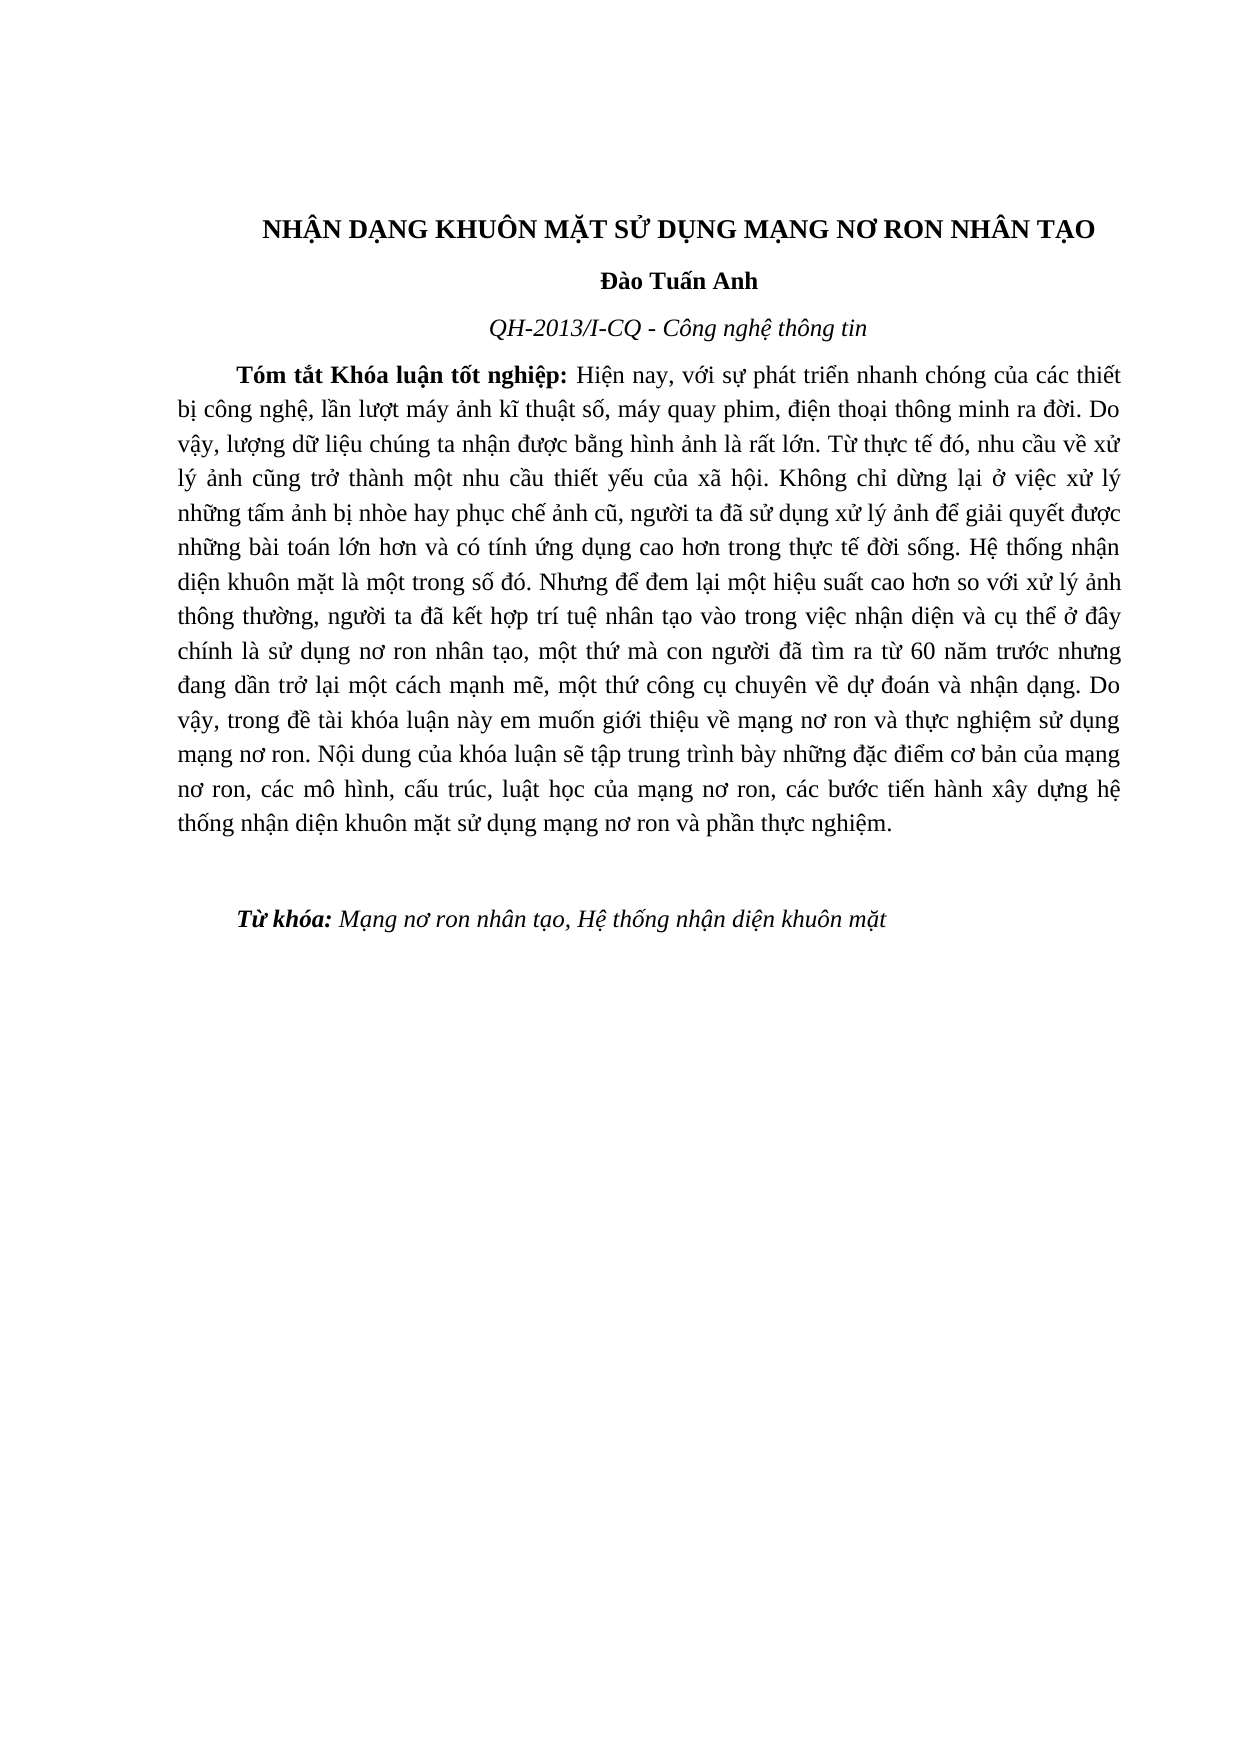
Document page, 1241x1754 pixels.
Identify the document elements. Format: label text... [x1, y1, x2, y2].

text Từ khóa: Mạng nơ ron nhân tạo, Hệ thống nhận diện khuôn mặt [177, 904, 1122, 933]
text NHẬN DẠNG KHUÔN MẶT SỬ DỤNG MẠNG NƠ RON NHÂN TẠO [177, 213, 1122, 244]
text Tóm tắt Khóa luận tốt nghiệp: Hiện nay, với sự phát triển nhanh chóng của các thiết bị công nghệ, lần lượt máy ảnh kĩ thuật số, máy quay phim, điện thoại thông minh ra đời. Do vậy, lượng dữ liệu chúng ta nhận được bằng hình ảnh là rất lớn. Từ thực tế đó, nhu cầu về xử lý ảnh cũng trở thành một nhu cầu thiết yếu của xã hội. Không chỉ dừng lại ở việc xử lý những tấm ảnh bị nhòe hay phục chế ảnh cũ, người ta đã sử dụng xử lý ảnh để giải quyết được những bài toán lớn hơn và có tính ứng dụng cao hơn trong thực tế đời sống. Hệ thống nhận diện khuôn mặt là một trong số đó. Nhưng để đem lại một hiệu suất cao hơn so với xử lý ảnh thông thường, người ta đã kết hợp trí tuệ nhân tạo vào trong việc nhận diện và cụ thể ở đây chính là sử dụng nơ ron nhân tạo, một thứ mà con người đã tìm ra từ 60 năm trước nhưng đang dần trở lại một cách mạnh mẽ, một thứ công cụ chuyên về dự đoán và nhận dạng. Do vậy, trong đề tài khóa luận này em muốn giới thiệu về mạng nơ ron và thực nghiệm sử dụng mạng nơ ron. Nội dung của khóa luận sẽ tập trung trình bày những đặc điểm cơ bản của mạng nơ ron, các mô hình, cấu trúc, luật học của mạng nơ ron, các bước tiến hành xây dựng hệ thống nhận diện khuôn mặt sử dụng mạng nơ ron và phần thực nghiệm. [177, 360, 1122, 837]
text QH-2013/I-CQ - Công nghệ thông tin [177, 313, 1122, 342]
text Đào Tuấn Anh [177, 266, 1122, 295]
